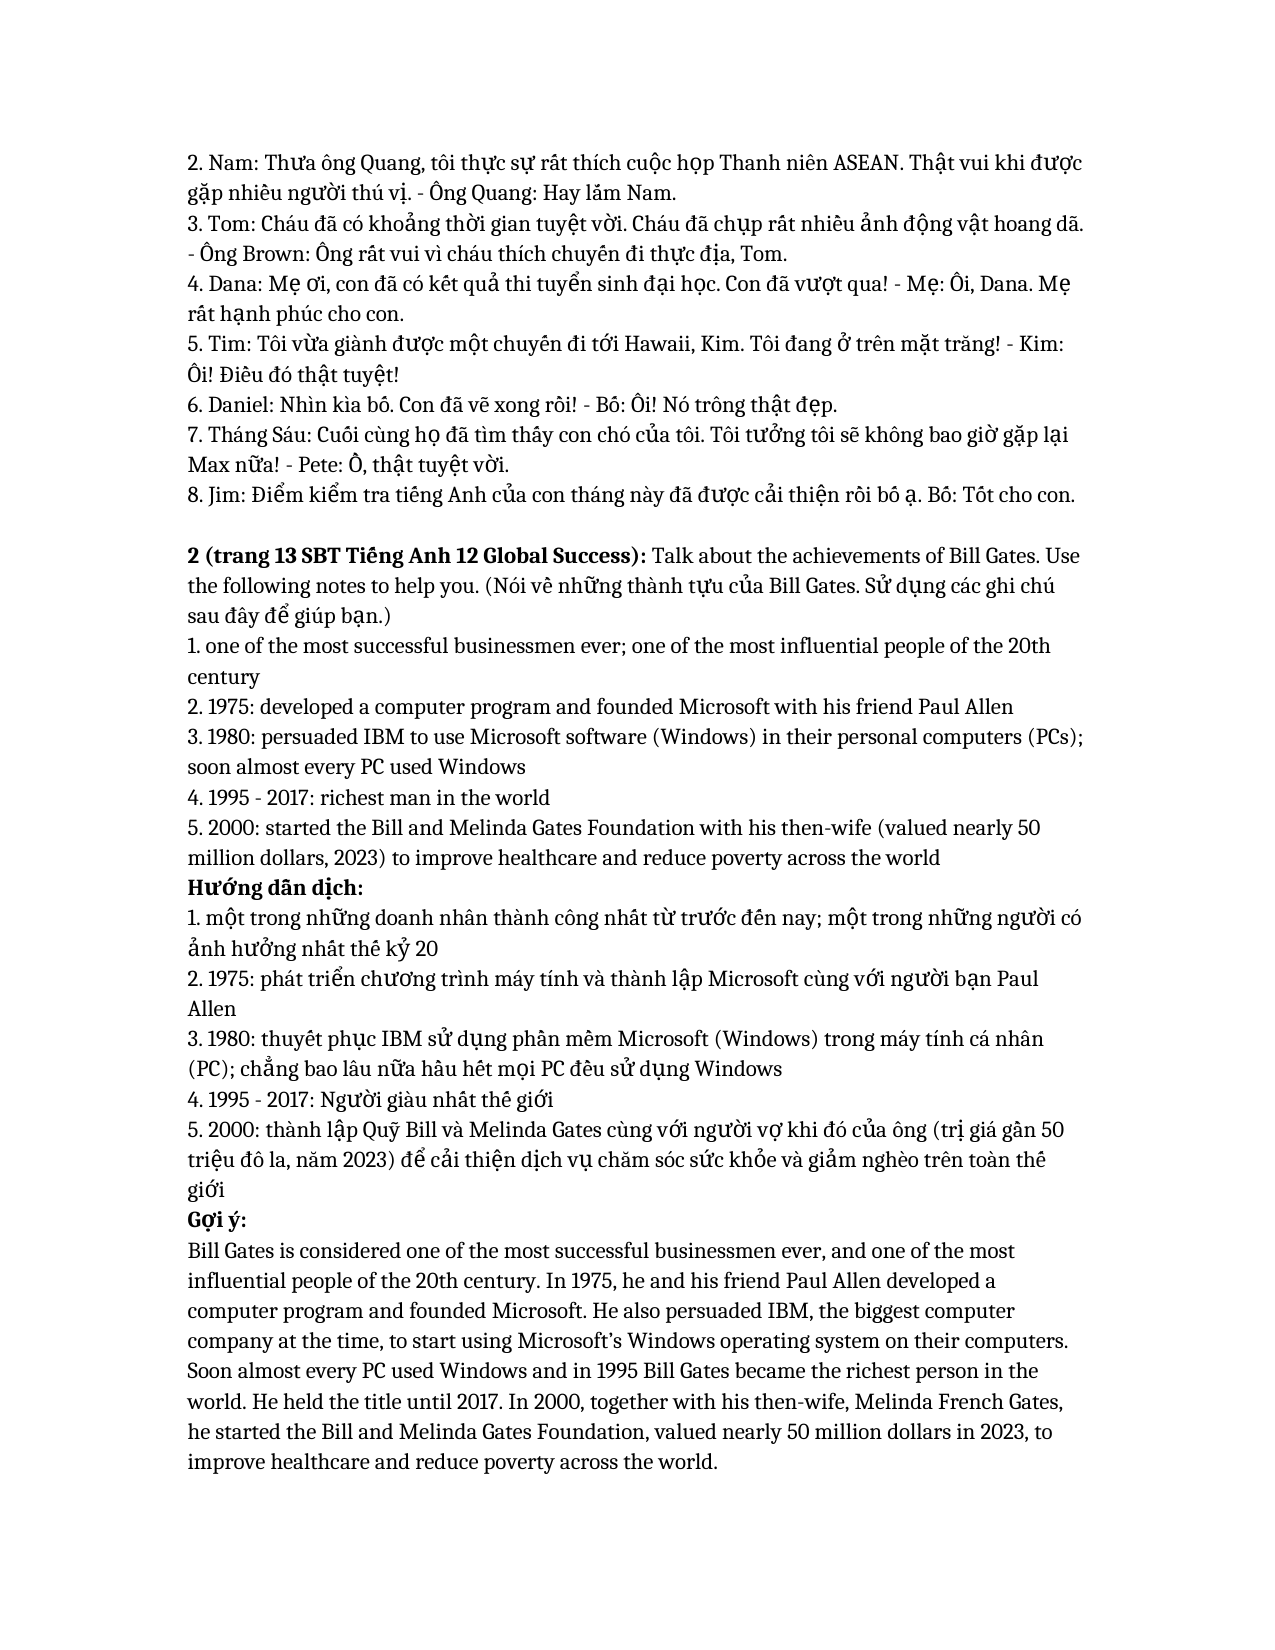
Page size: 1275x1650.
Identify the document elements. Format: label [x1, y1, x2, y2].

text [187, 150, 1087, 1475]
